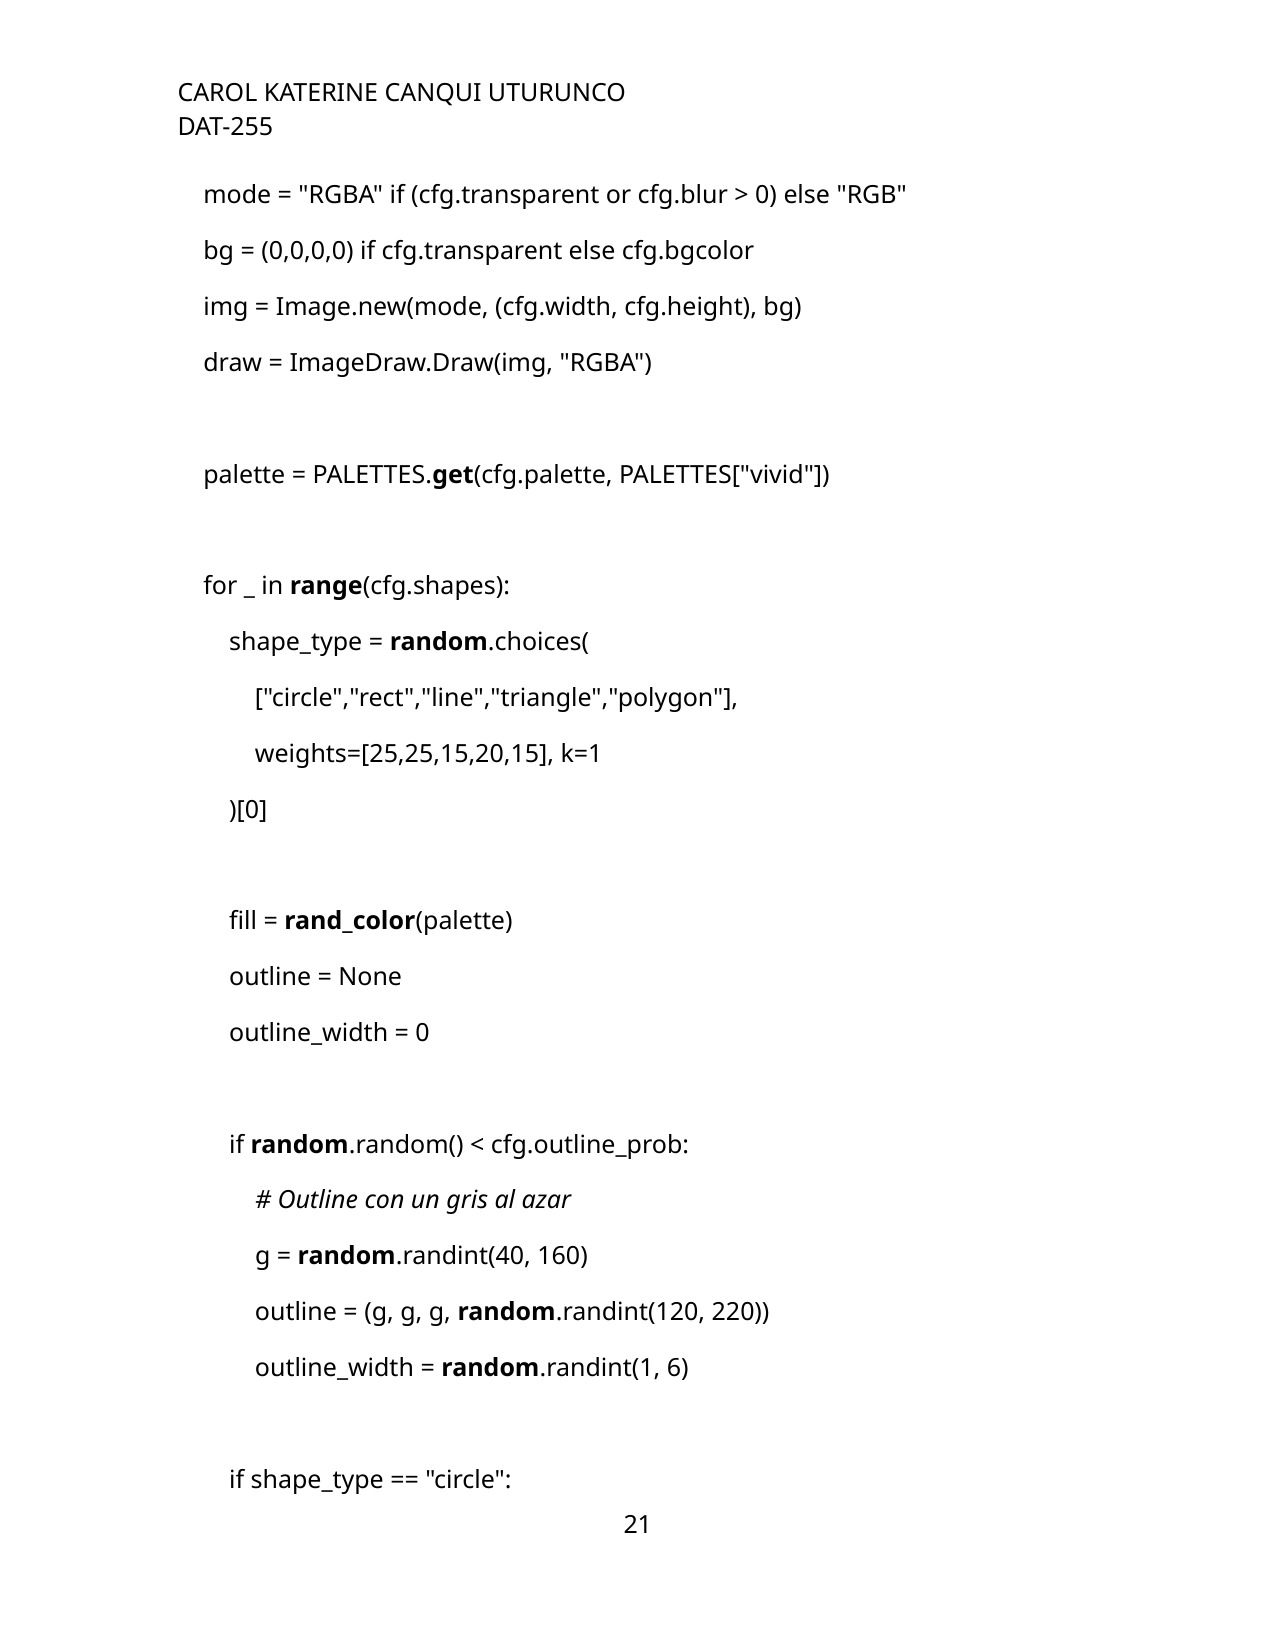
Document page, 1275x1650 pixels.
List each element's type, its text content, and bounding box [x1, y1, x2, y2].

text img = Image.new(mode, (cfg.width, cfg.height), bg) [177, 289, 1098, 323]
text bg = (0,0,0,0) if cfg.transparent else cfg.bgcolor [177, 233, 1098, 267]
text shape_type = random.choices( [177, 624, 1098, 658]
text outline = (g, g, g, random.randint(120, 220)) [177, 1294, 1098, 1328]
text draw = ImageDraw.Draw(img, "RGBA") [177, 345, 1098, 379]
text if random.random() < cfg.outline_prob: [177, 1126, 1098, 1160]
text outline = None [177, 959, 1098, 993]
text # Outline con un gris al azar [177, 1182, 1098, 1216]
text fill = rand_color(palette) [177, 903, 1098, 937]
text ["circle","rect","line","triangle","polygon"], [177, 680, 1098, 714]
text mode = "RGBA" if (cfg.transparent or cfg.blur > 0) else "RGB" [177, 177, 1098, 211]
text outline_width = 0 [177, 1015, 1098, 1049]
text weights=[25,25,15,20,15], k=1 [177, 736, 1098, 769]
text )[0] [177, 791, 1098, 825]
text if shape_type == "circle": [177, 1461, 1098, 1495]
text outline_width = random.randint(1, 6) [177, 1350, 1098, 1384]
text for _ in range(cfg.shapes): [177, 568, 1098, 602]
text g = random.randint(40, 160) [177, 1238, 1098, 1272]
text palette = PALETTES.get(cfg.palette, PALETTES["vivid"]) [177, 456, 1098, 490]
